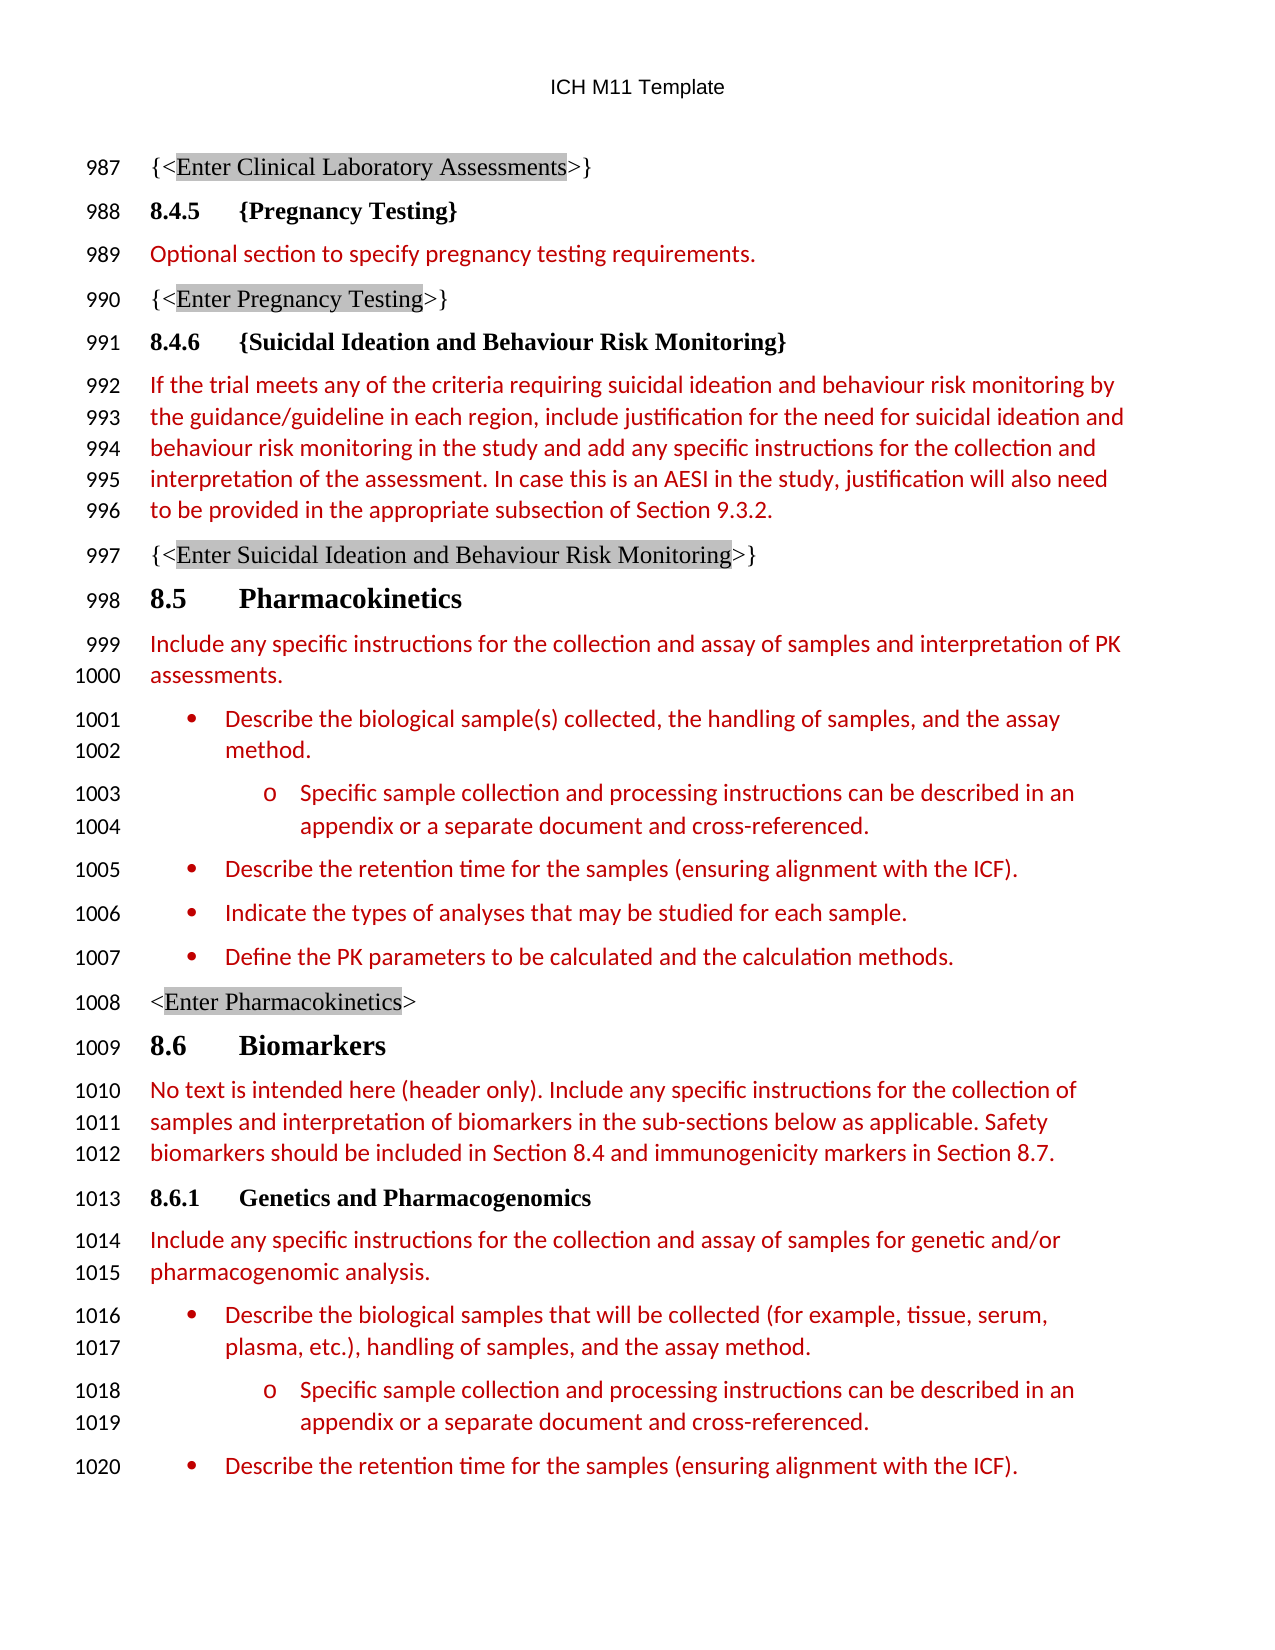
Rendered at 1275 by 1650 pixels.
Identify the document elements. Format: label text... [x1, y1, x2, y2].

subtitle Biomarkers [150, 1028, 1125, 1061]
text <Enter Pharmacokinetics> [150, 984, 1125, 1015]
list Describe the biological sample(s) collected, the handling of samples, and the assay method. [187, 702, 1125, 765]
text If the trial meets any of the criteria requiring suicidal ideation and behaviour risk monitoring by the guidance/guideline in each region, include justification for the need for suicidal ideation and behaviour risk monitoring in the study and add any specific instructions for the collection and interpretation of the assessment. In case this is an AESI in the study, justification will also need to be provided in the appropriate subsection of Section 9.3.2. [150, 369, 1125, 525]
text {<Enter Suicidal Ideation and Behaviour Risk Monitoring>} [150, 537, 1125, 569]
subtitle {Pregnancy Testing} [150, 194, 1125, 225]
text Optional section to specify pregnancy testing requirements. [150, 237, 1125, 269]
list Describe the retention time for the samples (ensuring alignment with the ICF). [187, 853, 1125, 884]
list Specific sample collection and processing instructions can be described in an appendix or a separate document and cross-referenced. [262, 777, 1125, 840]
subtitle Pharmacokinetics [150, 581, 1125, 615]
subtitle {Suicidal Ideation and Behaviour Risk Monitoring} [150, 325, 1125, 356]
list Define the PK parameters to be calculated and the calculation methods. [187, 940, 1125, 972]
list Specific sample collection and processing instructions can be described in an appendix or a separate document and cross-referenced. [262, 1374, 1125, 1437]
list Describe the biological samples that will be collected (for example, tissue, serum, plasma, etc.), handling of samples, and the assay method. [187, 1299, 1125, 1361]
text {<Enter Clinical Laboratory Assessments>} [150, 150, 1125, 181]
subtitle Genetics and Pharmacogenomics [150, 1180, 1125, 1211]
text Include any specific instructions for the collection and assay of samples for genetic and/or pharmacogenomic analysis. [150, 1224, 1125, 1286]
list Describe the retention time for the samples (ensuring alignment with the ICF). [187, 1449, 1125, 1481]
list Indicate the types of analyses that may be studied for each sample. [187, 897, 1125, 928]
text Include any specific instructions for the collection and assay of samples and interpretation of PK assessments. [150, 627, 1125, 690]
text {<Enter Pregnancy Testing>} [150, 281, 1125, 312]
text No text is intended here (header only). Include any specific instructions for the collection of samples and interpretation of biomarkers in the sub-sections below as applicable. Safety biomarkers should be included in Section 8.4 and immunogenicity markers in Section 8.7. [150, 1074, 1125, 1168]
